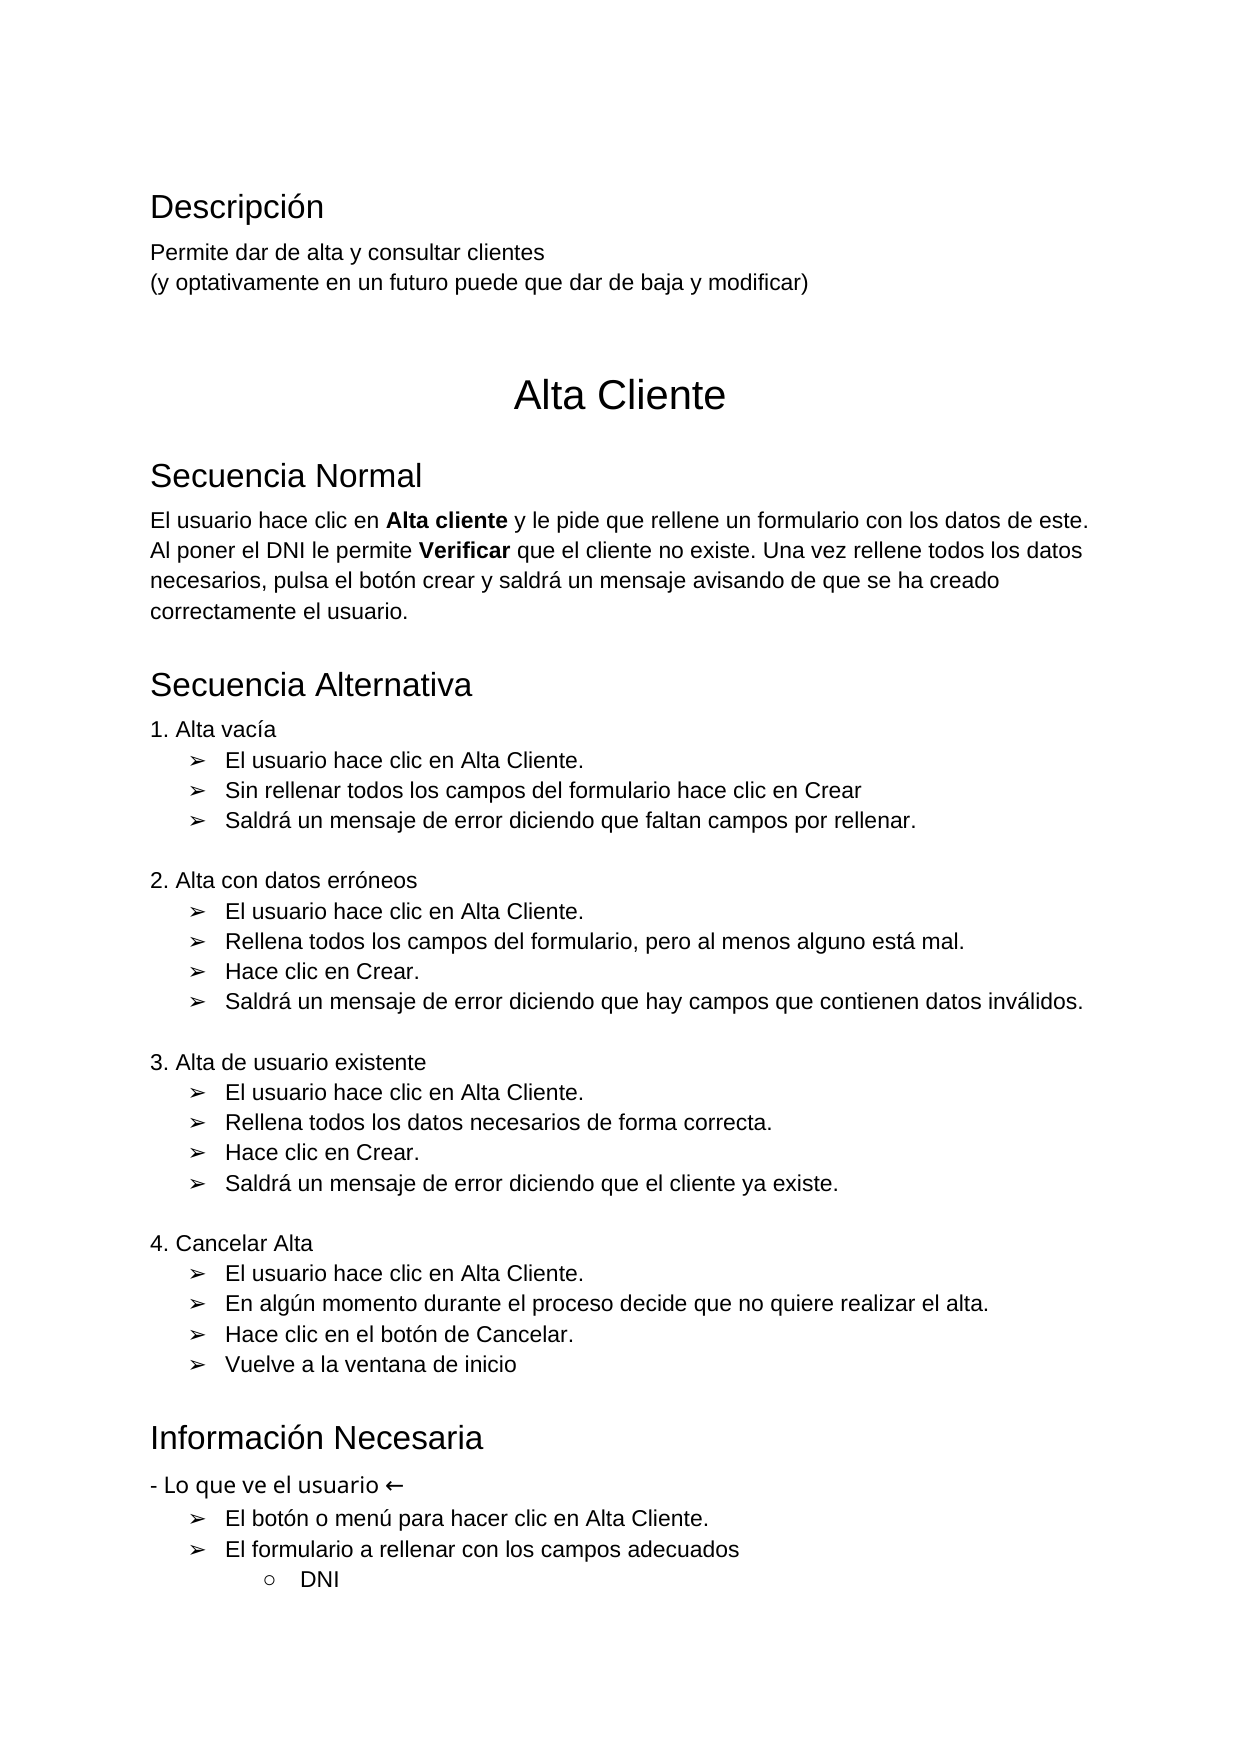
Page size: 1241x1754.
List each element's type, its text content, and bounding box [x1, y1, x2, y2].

text 2. Alta con datos erróneos [150, 867, 1090, 894]
list DNI [262, 1566, 1090, 1592]
list Hace clic en Crear. [187, 958, 1090, 984]
list El botón o menú para hacer clic en Alta Cliente. [187, 1505, 1090, 1532]
text Permite dar de alta y consultar clientes [150, 238, 1090, 265]
list El usuario hace clic en Alta Cliente. [187, 1079, 1090, 1105]
subtitle Información Necesaria [150, 1418, 1090, 1457]
list Saldrá un mensaje de error diciendo que el cliente ya existe. [187, 1169, 1090, 1196]
text 4. Cancelar Alta [150, 1230, 1090, 1256]
list El usuario hace clic en Alta Cliente. [187, 898, 1090, 924]
list Saldrá un mensaje de error diciendo que hay campos que contienen datos inválidos. [187, 988, 1090, 1014]
list El formulario a rellenar con los campos adecuados [187, 1536, 1090, 1562]
list Vuelve a la ventana de inicio [187, 1351, 1090, 1377]
list Saldrá un mensaje de error diciendo que faltan campos por rellenar. [187, 807, 1090, 833]
subtitle Secuencia Alternativa [150, 665, 1090, 704]
list Hace clic en el botón de Cancelar. [187, 1321, 1090, 1347]
list Hace clic en Crear. [187, 1139, 1090, 1166]
list Rellena todos los campos del formulario, pero al menos alguno está mal. [187, 928, 1090, 954]
text El usuario hace clic en Alta cliente y le pide que rellene un formulario con los datos de este. [150, 507, 1090, 533]
text 1. Alta vacía [150, 716, 1090, 743]
subtitle Descripción [150, 187, 1090, 226]
list Rellena todos los datos necesarios de forma correcta. [187, 1109, 1090, 1135]
list El usuario hace clic en Alta Cliente. [187, 747, 1090, 773]
list Sin rellenar todos los campos del formulario hace clic en Crear [187, 777, 1090, 803]
text Al poner el DNI le permite Verificar que el cliente no existe. Una vez rellene todos los datos necesarios, pulsa el botón crear y saldrá un mensaje avisando de que se ha creado correctamente el usuario. [150, 537, 1090, 624]
subtitle Alta Cliente [150, 371, 1090, 419]
text - Lo que ve el usuario ← [150, 1469, 1090, 1501]
text 3. Alta de usuario existente [150, 1049, 1090, 1075]
list El usuario hace clic en Alta Cliente. [187, 1260, 1090, 1286]
list En algún momento durante el proceso decide que no quiere realizar el alta. [187, 1290, 1090, 1317]
subtitle Secuencia Normal [150, 456, 1090, 494]
text (y optativamente en un futuro puede que dar de baja y modificar) [150, 269, 1090, 295]
